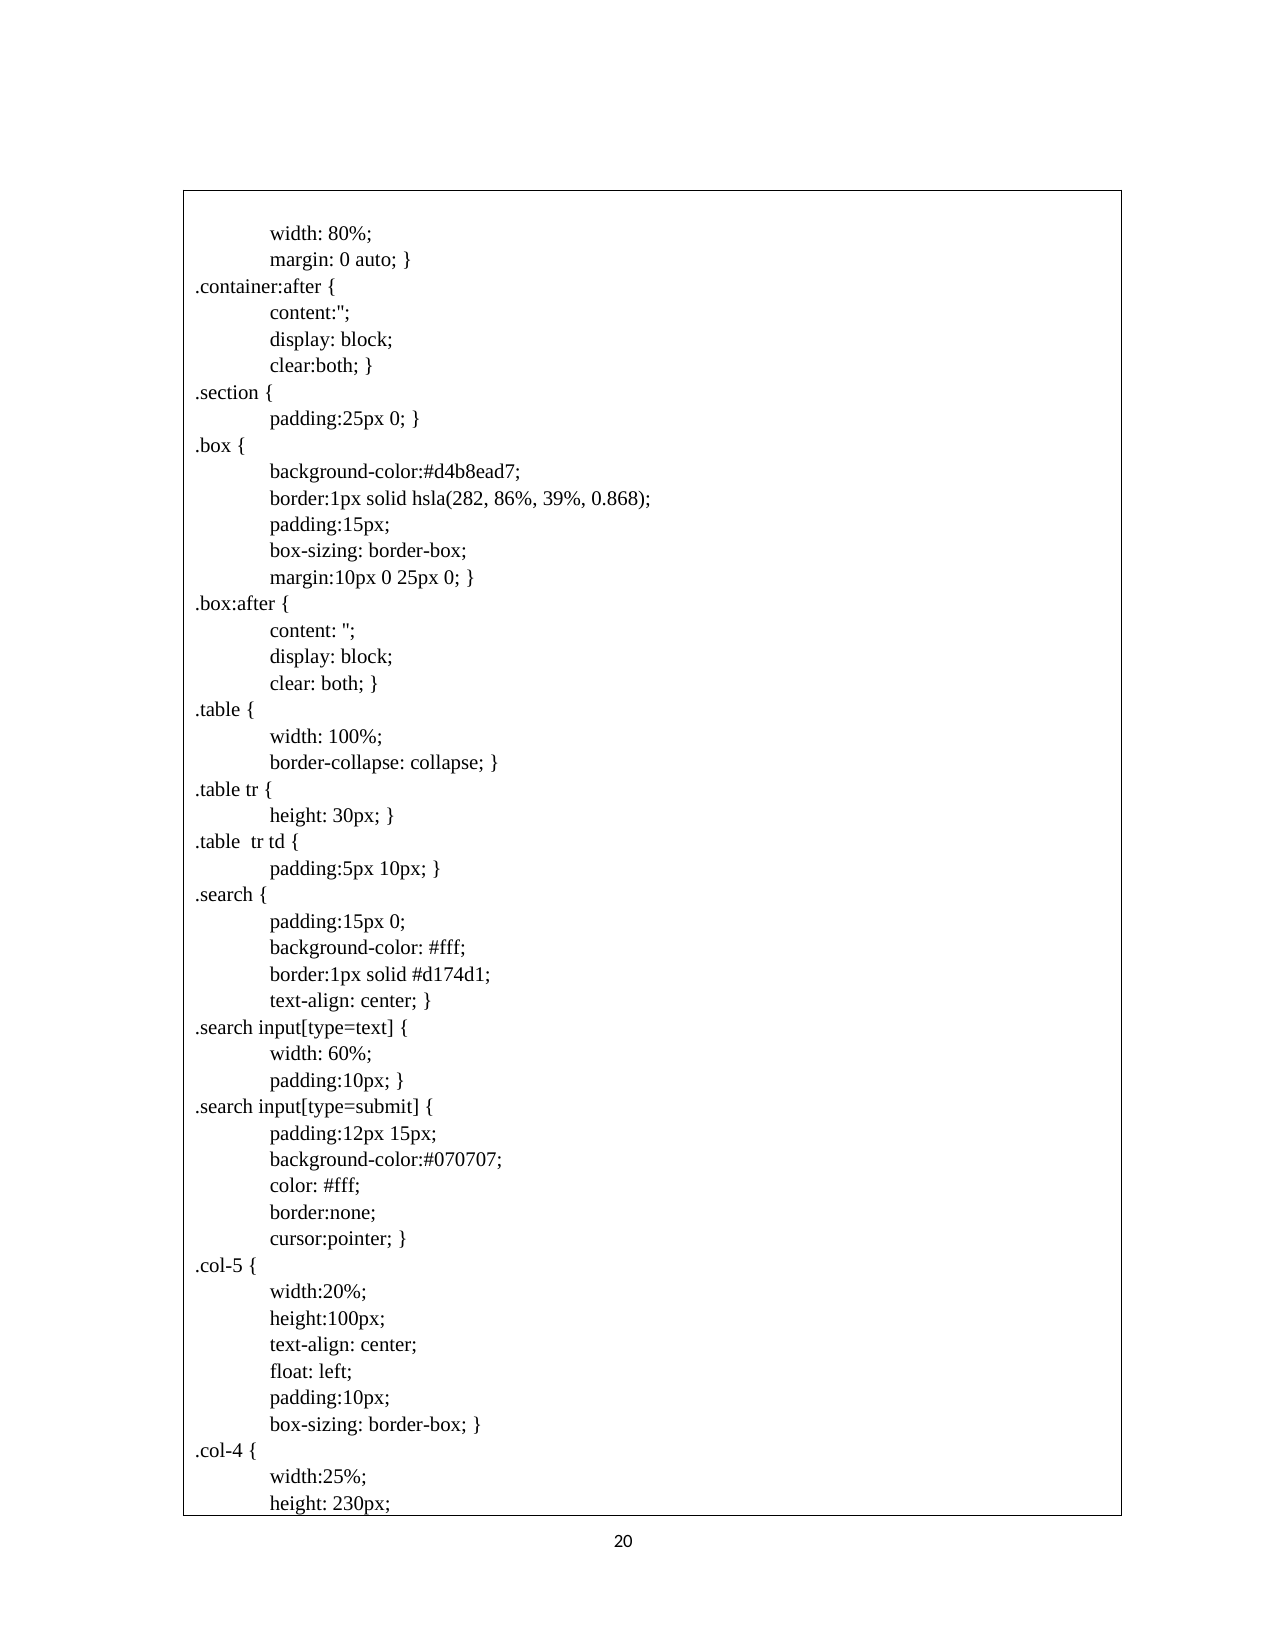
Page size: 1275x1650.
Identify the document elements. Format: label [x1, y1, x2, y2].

table_header [184, 191, 1121, 1515]
